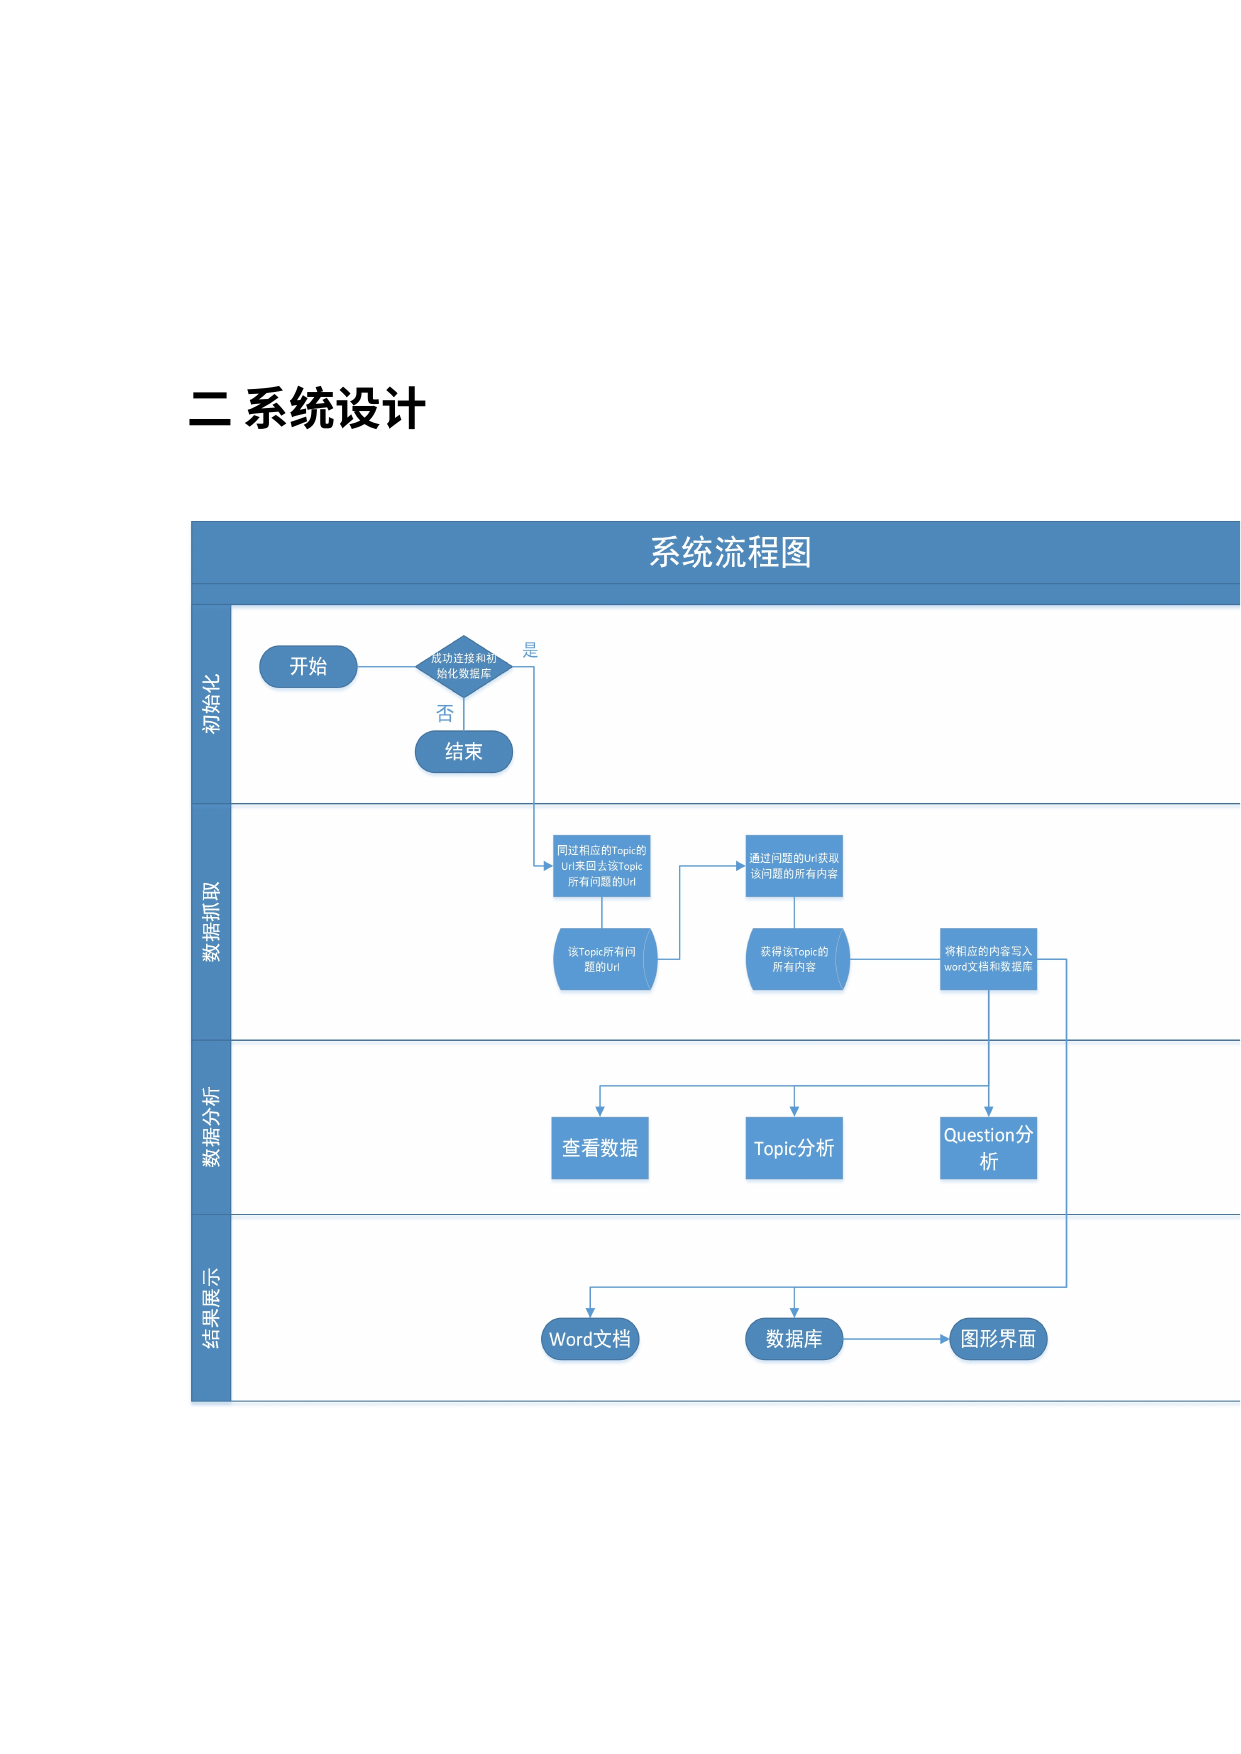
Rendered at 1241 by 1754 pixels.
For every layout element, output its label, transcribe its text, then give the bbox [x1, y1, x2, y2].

text 二 系统设计 [187, 357, 1053, 454]
picture [187, 519, 1241, 1409]
